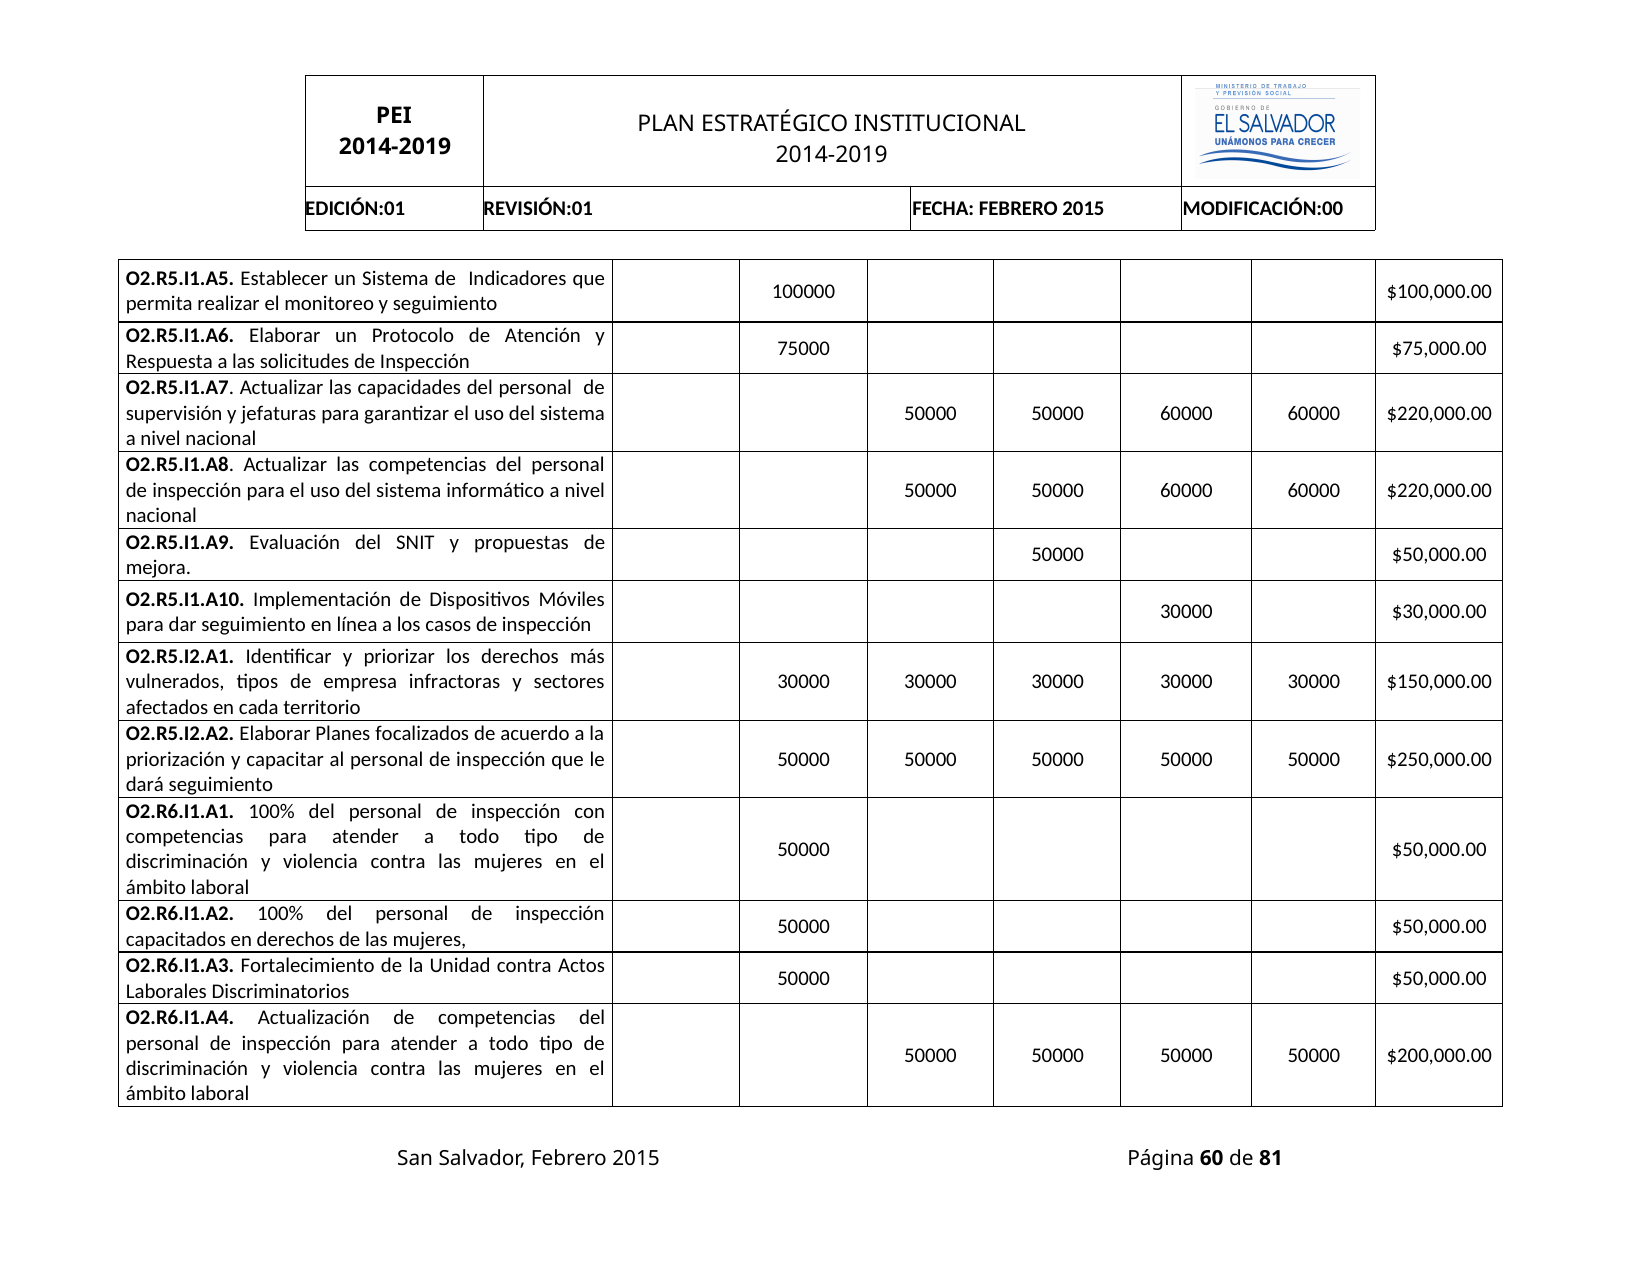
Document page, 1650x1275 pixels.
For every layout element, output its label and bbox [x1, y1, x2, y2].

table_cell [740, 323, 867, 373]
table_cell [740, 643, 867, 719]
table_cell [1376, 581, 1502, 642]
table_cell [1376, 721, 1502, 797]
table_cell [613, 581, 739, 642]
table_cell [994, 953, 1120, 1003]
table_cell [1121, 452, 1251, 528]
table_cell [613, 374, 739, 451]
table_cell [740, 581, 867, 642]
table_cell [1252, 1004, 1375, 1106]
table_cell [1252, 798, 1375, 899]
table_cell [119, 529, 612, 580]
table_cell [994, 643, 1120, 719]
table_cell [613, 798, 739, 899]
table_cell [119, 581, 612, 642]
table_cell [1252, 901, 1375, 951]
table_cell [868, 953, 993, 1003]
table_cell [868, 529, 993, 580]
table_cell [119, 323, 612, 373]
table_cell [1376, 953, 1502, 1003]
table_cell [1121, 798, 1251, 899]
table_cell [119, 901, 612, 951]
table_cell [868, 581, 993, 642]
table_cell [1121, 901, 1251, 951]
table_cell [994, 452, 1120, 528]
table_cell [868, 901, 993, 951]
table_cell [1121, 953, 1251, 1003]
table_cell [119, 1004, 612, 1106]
picture [1195, 82, 1361, 179]
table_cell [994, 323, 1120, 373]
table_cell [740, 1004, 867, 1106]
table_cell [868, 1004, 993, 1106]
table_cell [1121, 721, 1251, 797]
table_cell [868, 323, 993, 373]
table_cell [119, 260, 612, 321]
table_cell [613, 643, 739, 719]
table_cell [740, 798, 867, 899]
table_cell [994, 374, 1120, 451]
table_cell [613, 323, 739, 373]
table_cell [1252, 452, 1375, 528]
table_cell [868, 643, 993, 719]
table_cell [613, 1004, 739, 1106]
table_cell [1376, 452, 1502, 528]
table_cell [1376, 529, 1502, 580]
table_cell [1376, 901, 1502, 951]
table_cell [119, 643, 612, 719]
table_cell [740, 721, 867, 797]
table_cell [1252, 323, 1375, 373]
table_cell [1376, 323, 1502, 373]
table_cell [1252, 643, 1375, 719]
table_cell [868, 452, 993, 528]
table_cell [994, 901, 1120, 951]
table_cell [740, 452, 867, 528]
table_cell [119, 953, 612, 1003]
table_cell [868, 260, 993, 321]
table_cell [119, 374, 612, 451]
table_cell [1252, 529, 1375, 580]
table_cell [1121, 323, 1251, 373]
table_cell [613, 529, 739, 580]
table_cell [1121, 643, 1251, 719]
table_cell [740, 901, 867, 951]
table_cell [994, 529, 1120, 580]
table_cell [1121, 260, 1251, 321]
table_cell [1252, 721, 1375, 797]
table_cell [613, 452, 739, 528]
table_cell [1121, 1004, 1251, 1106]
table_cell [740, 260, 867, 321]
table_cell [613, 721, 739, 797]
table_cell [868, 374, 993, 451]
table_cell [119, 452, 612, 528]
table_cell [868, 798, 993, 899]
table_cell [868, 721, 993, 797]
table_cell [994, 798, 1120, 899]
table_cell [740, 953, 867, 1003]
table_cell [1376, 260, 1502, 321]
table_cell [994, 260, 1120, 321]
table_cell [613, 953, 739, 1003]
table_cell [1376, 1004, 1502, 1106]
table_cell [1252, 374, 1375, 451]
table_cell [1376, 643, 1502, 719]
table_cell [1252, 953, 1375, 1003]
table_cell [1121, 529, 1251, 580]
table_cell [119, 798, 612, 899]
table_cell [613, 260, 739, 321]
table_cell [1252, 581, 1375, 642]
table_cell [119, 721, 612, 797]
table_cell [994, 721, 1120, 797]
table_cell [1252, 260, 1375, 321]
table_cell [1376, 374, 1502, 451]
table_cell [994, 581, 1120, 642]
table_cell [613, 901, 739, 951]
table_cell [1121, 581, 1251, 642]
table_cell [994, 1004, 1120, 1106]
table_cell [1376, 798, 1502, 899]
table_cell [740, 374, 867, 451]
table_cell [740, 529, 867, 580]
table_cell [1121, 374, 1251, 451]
